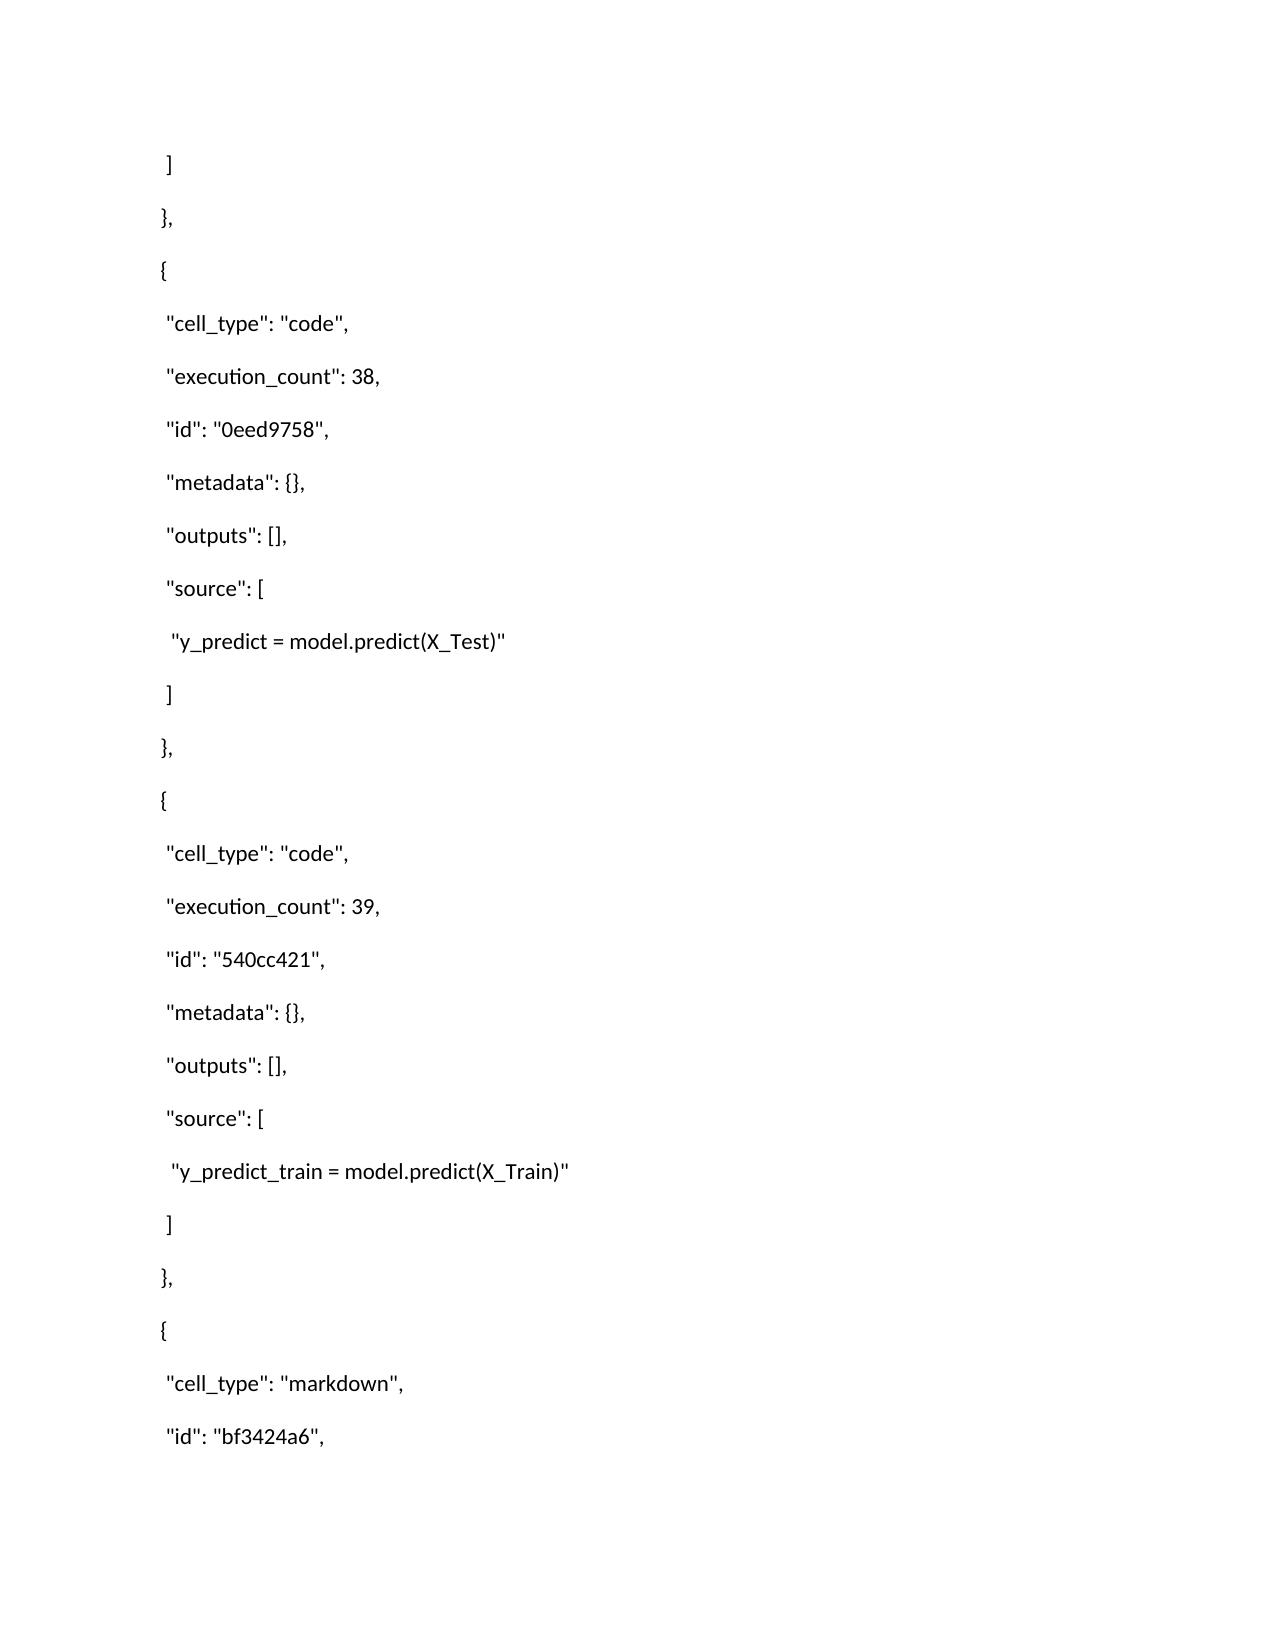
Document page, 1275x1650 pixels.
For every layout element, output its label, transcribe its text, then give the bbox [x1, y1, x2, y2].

text { [150, 786, 1125, 814]
text { [150, 1316, 1125, 1344]
text "source": [ [150, 574, 1125, 602]
text "id": "540cc421", [150, 945, 1125, 973]
text "outputs": [], [150, 1051, 1125, 1079]
text }, [150, 733, 1125, 761]
text "y_predict_train = model.predict(X_Train)" [150, 1157, 1125, 1185]
text ] [150, 150, 1125, 178]
text ] [150, 680, 1125, 708]
text "execution_count": 38, [150, 362, 1125, 390]
text "metadata": {}, [150, 998, 1125, 1026]
text ] [150, 1210, 1125, 1238]
text "outputs": [], [150, 521, 1125, 549]
text "metadata": {}, [150, 468, 1125, 496]
text "cell_type": "markdown", [150, 1369, 1125, 1397]
text "id": "0eed9758", [150, 415, 1125, 443]
text "id": "bf3424a6", [150, 1422, 1125, 1451]
text }, [150, 1263, 1125, 1291]
text "cell_type": "code", [150, 309, 1125, 337]
text "cell_type": "code", [150, 839, 1125, 867]
text "source": [ [150, 1104, 1125, 1132]
text "execution_count": 39, [150, 892, 1125, 920]
text }, [150, 203, 1125, 231]
text { [150, 256, 1125, 284]
text "y_predict = model.predict(X_Test)" [150, 627, 1125, 655]
